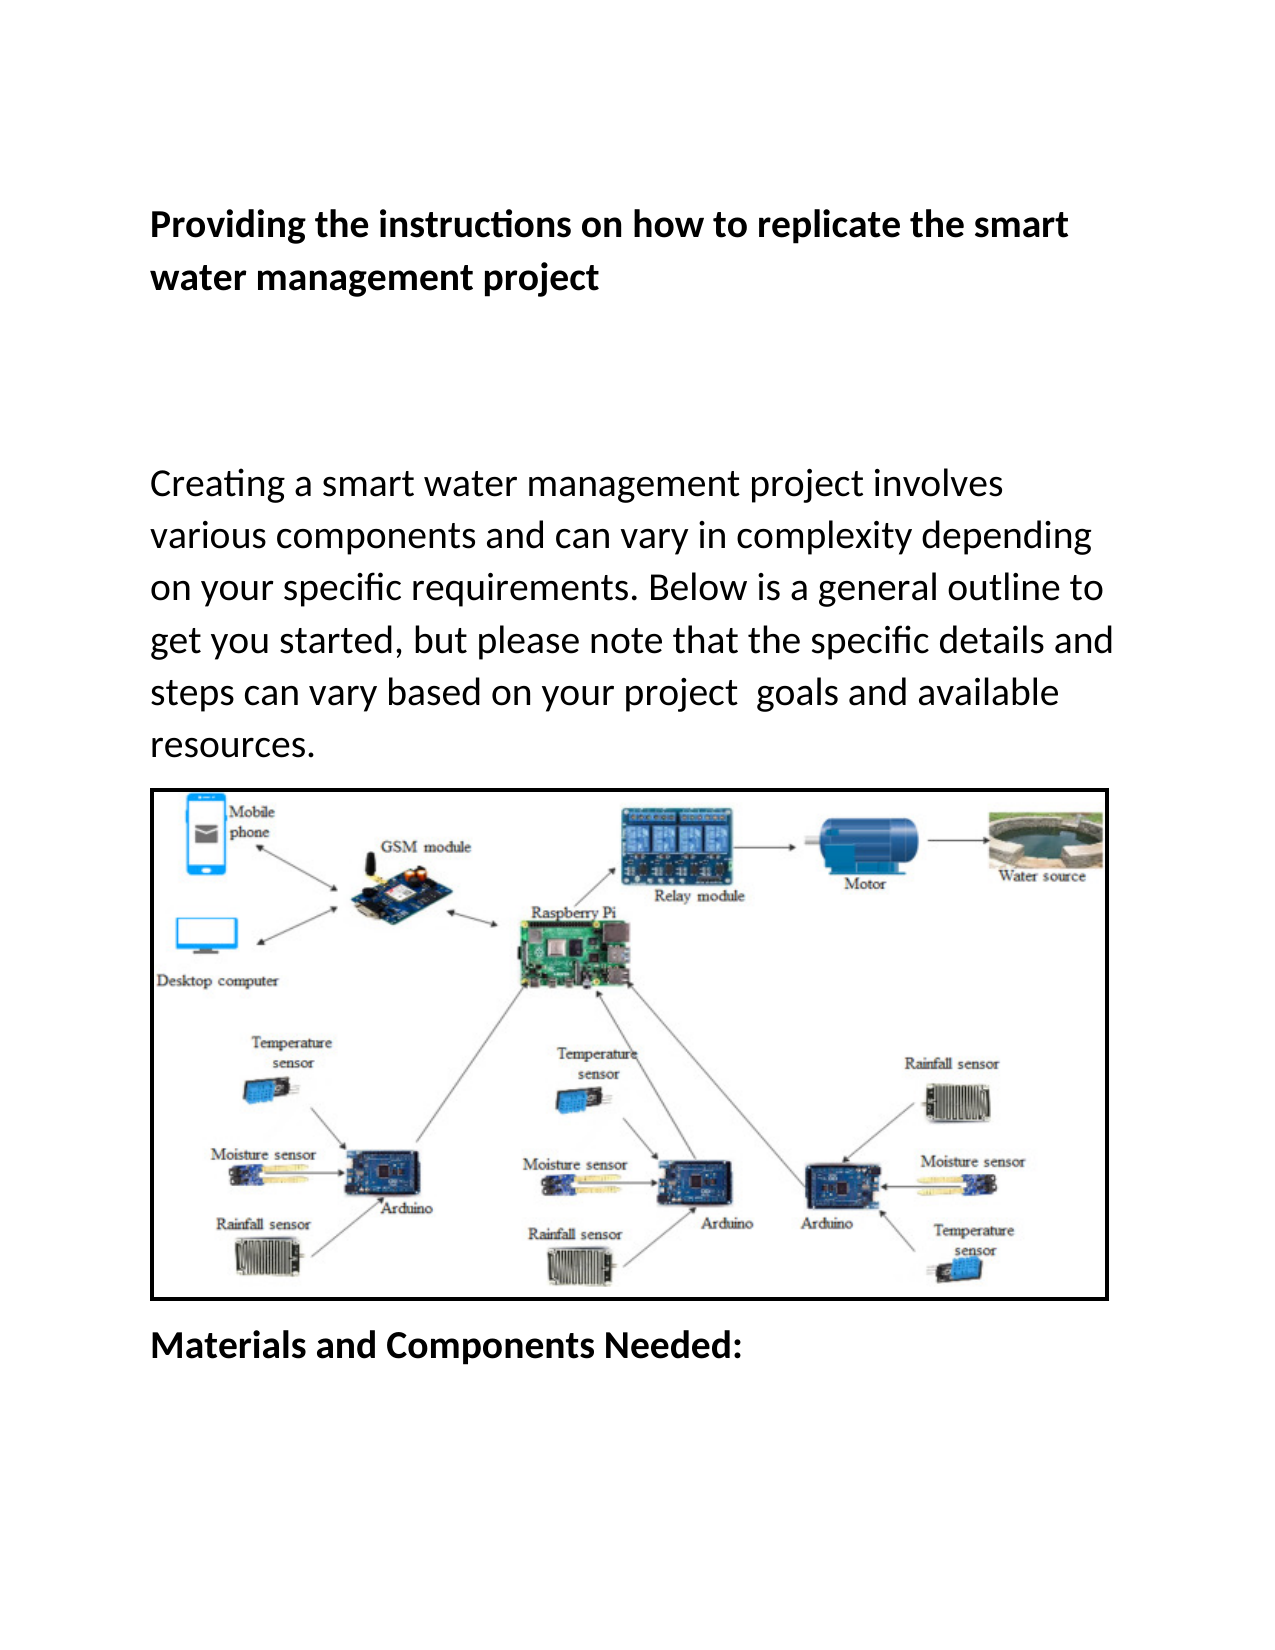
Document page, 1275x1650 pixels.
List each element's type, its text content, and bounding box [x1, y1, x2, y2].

picture [154, 792, 1105, 1297]
text Creating a smart water management project involves various components and can vary in complexity depending on your specific requirements. Below is a general outline to get you started, but please note that the specific details and steps can vary based on your project goals and available resources. [150, 458, 1125, 767]
text Materials and Components Needed: [150, 1319, 1125, 1368]
text Providing the instructions on how to replicate the smart water management project [150, 199, 1125, 300]
